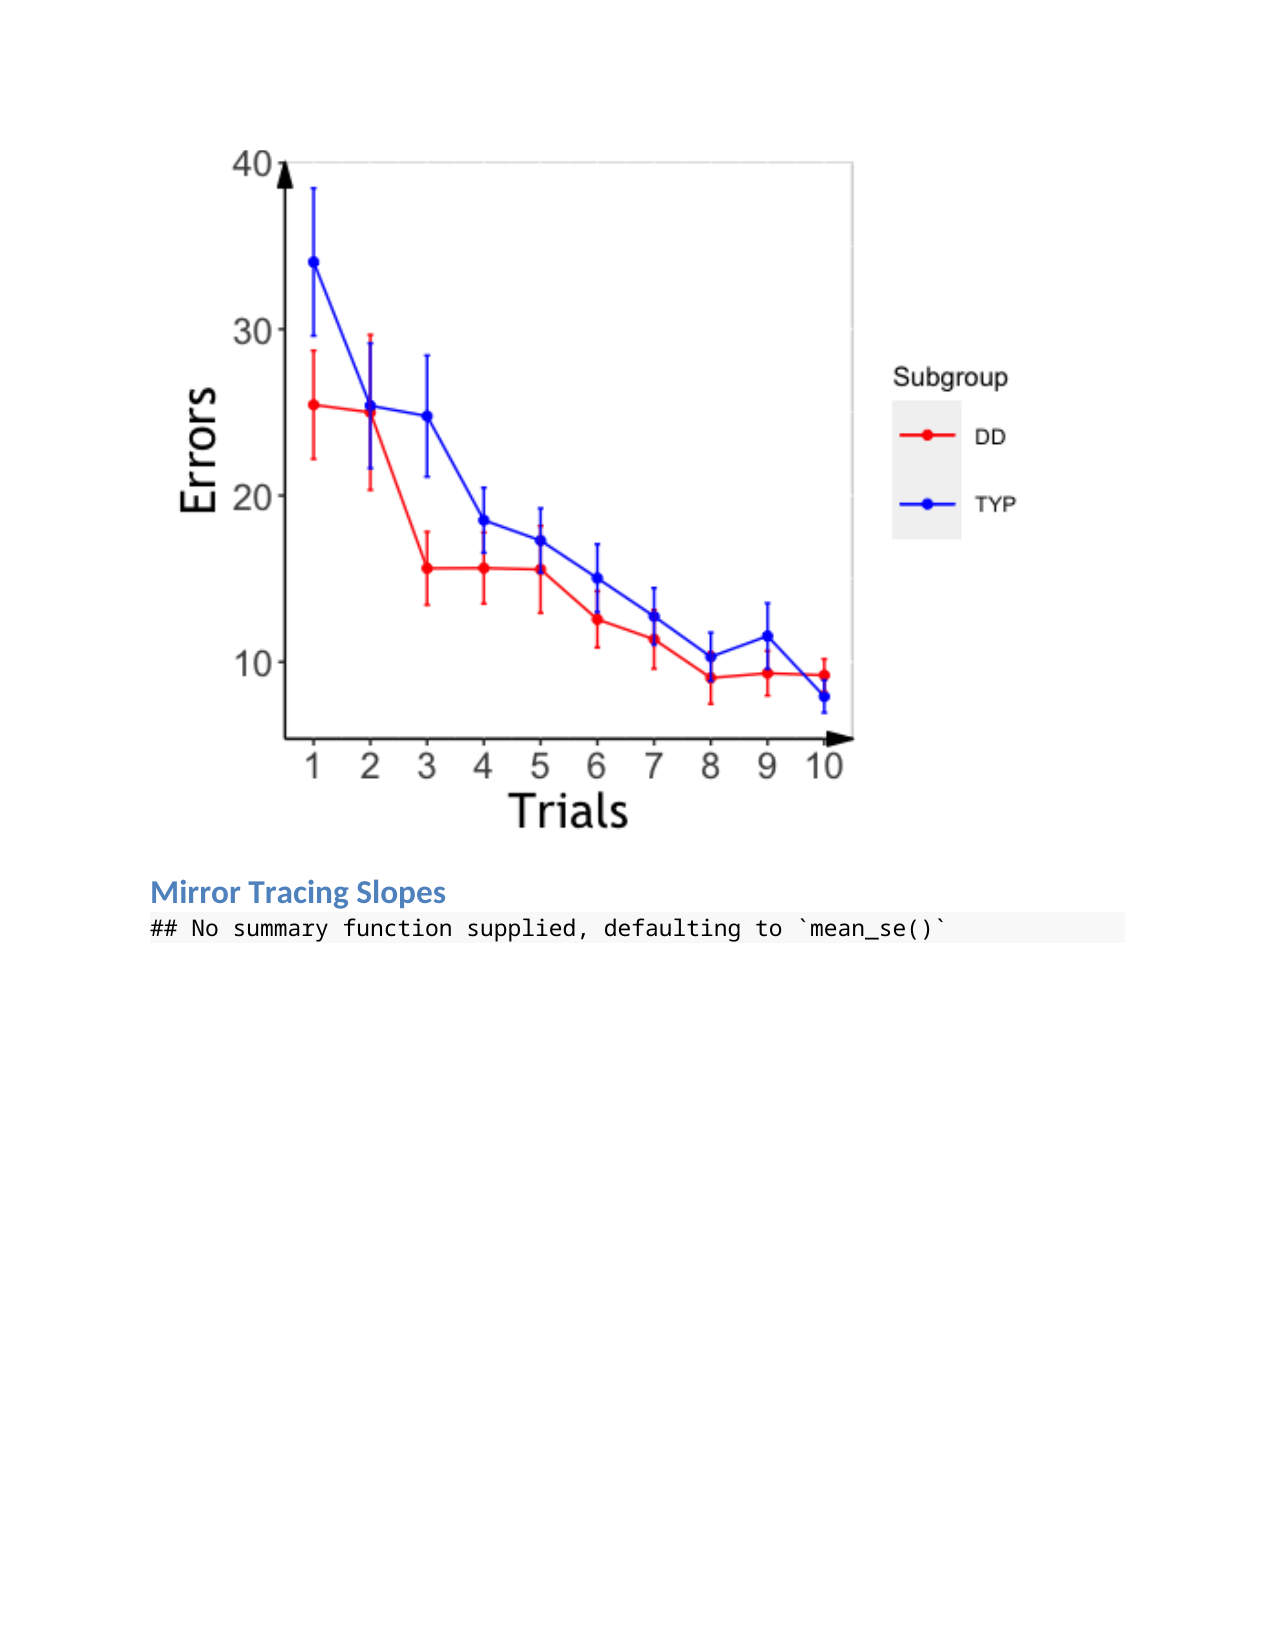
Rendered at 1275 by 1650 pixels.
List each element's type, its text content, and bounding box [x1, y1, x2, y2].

subtitle Mirror Tracing Slopes [150, 871, 1125, 912]
picture [168, 150, 1044, 850]
text ## No summary function supplied, defaulting to `mean_se()` [150, 912, 1125, 943]
